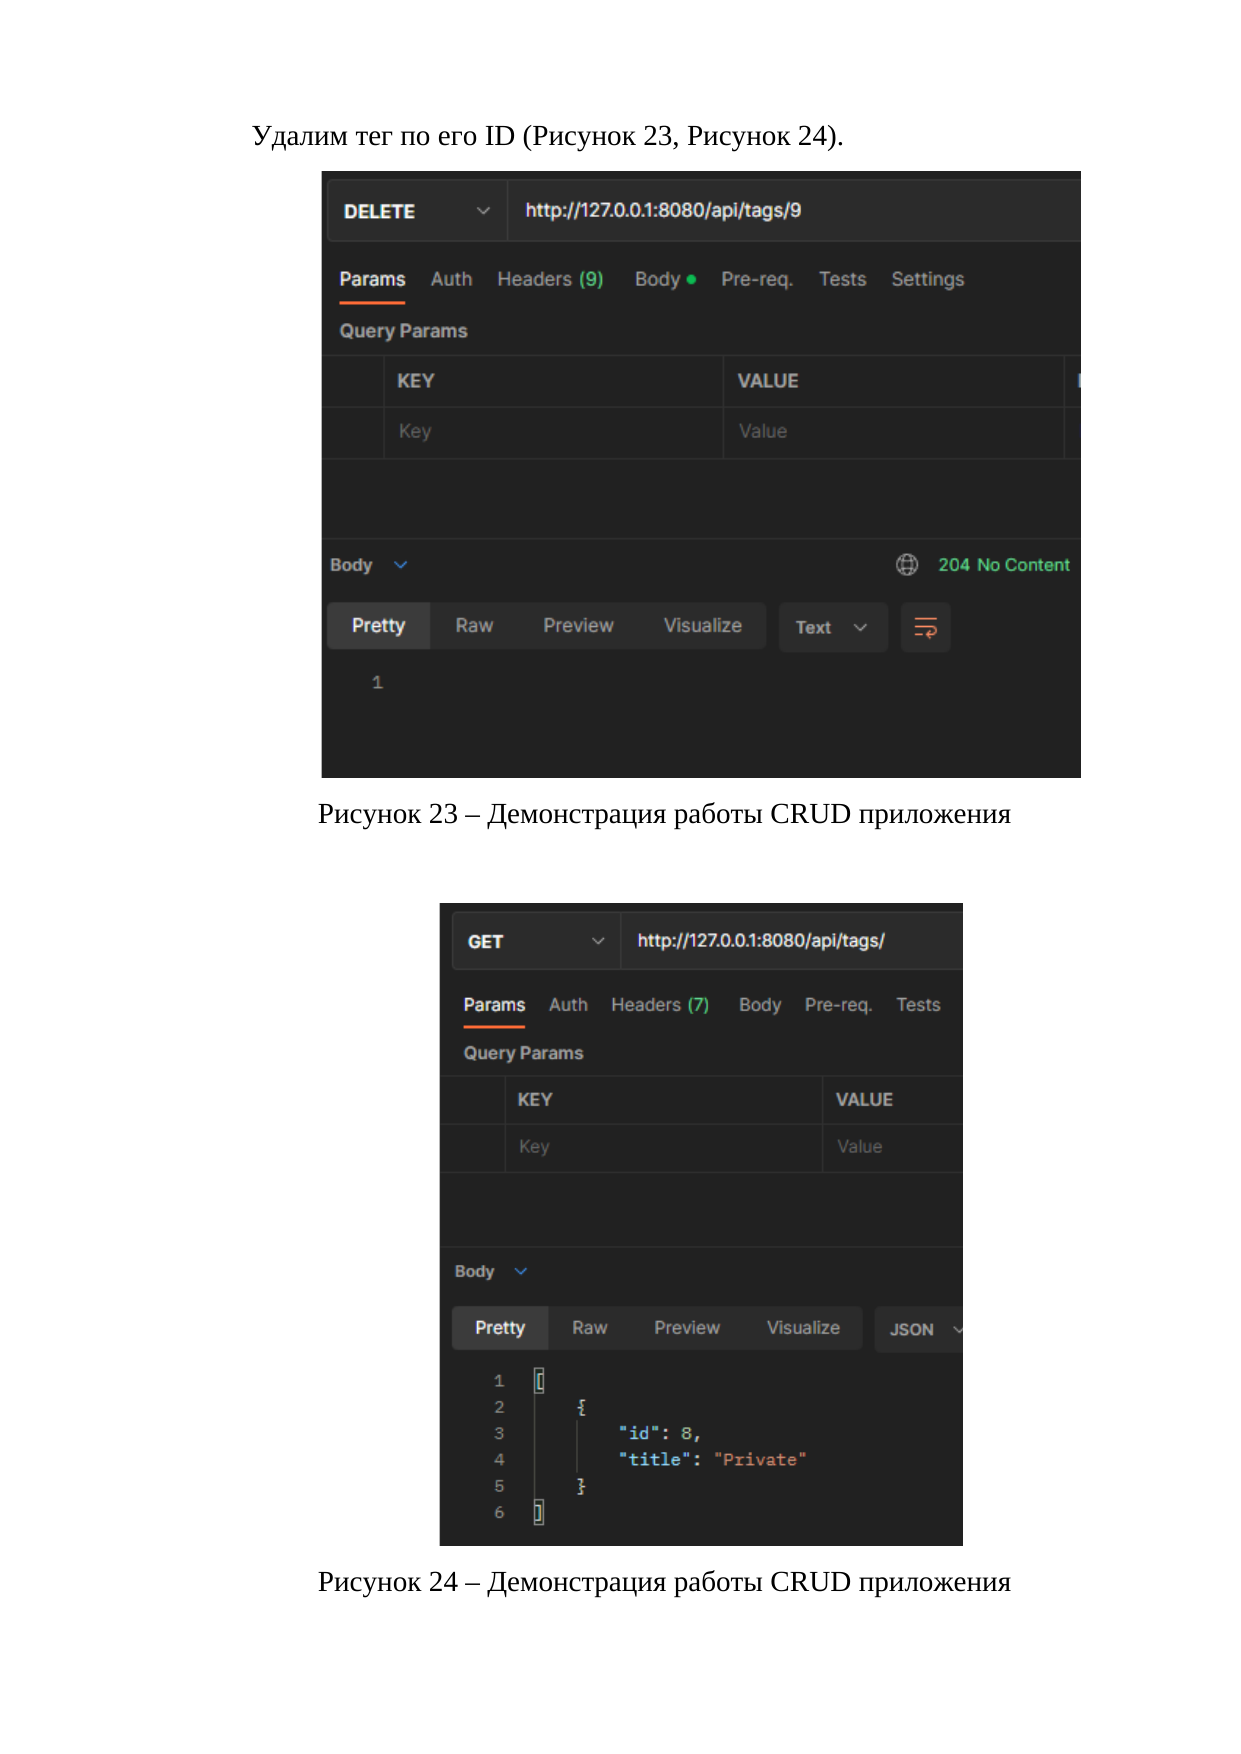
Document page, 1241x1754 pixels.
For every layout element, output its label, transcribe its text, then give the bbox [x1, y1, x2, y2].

picture [321, 171, 1081, 778]
picture [439, 903, 963, 1546]
text Удалим тег по его ID (Рисунок 23, Рисунок 24). [177, 118, 1152, 152]
text Рисунок 23 – Демонстрация работы CRUD приложения [177, 796, 1152, 830]
text Рисунок 24 – Демонстрация работы CRUD приложения [177, 1564, 1152, 1598]
